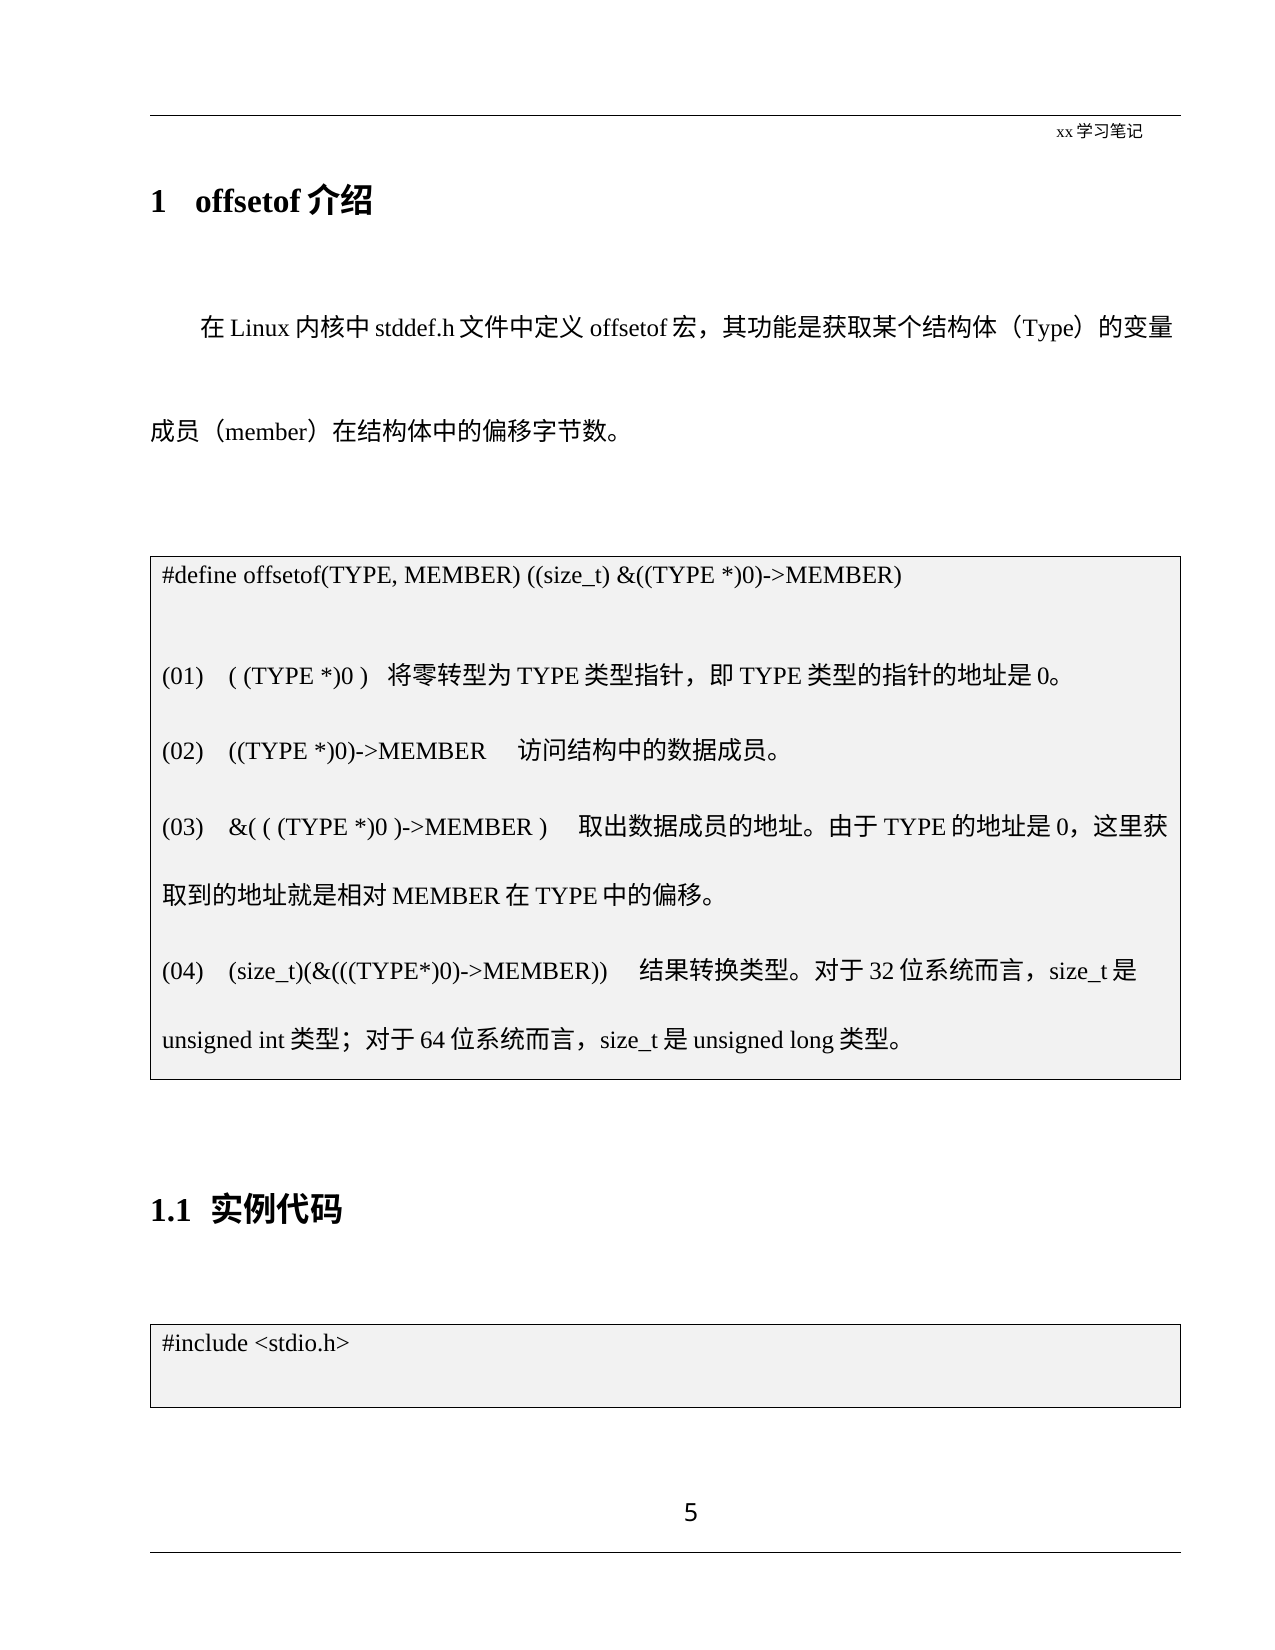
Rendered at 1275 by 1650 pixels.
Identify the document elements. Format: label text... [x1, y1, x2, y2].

subtitle 实例代码 [150, 1172, 1181, 1242]
text 在Linux内核中stddef.h文件中定义offsetof宏，其功能是获取某个结构体（Type）的变量成员（member）在结构体中的偏移字节数。 [150, 291, 1181, 464]
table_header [151, 1325, 1180, 1407]
table_header #define offsetof(TYPE, MEMBER) ((size_t) &((TYPE *)0)->MEMBER) (01) ( (TYPE *)0 ) 将零转型为TYPE类型指针，即TYPE类型的指针的地址是0。 (02) ((TYPE *)0)->MEMBER 访问结构中的数据成员。 (03) &( ( (TYPE *)0 )->MEMBER ) 取出数据成员的地址。由于TYPE的地址是0，这里获取到的地址就是相对MEMBER在TYPE中的偏移。 (04) (size_t)(&(((TYPE*)0)->MEMBER)) 结果转换类型。对于32位系统而言，size_t是unsigned int类型；对于64位系统而言，size_t是unsigned long类型。 [151, 557, 1180, 1079]
subtitle offsetof介绍 [150, 163, 1181, 232]
